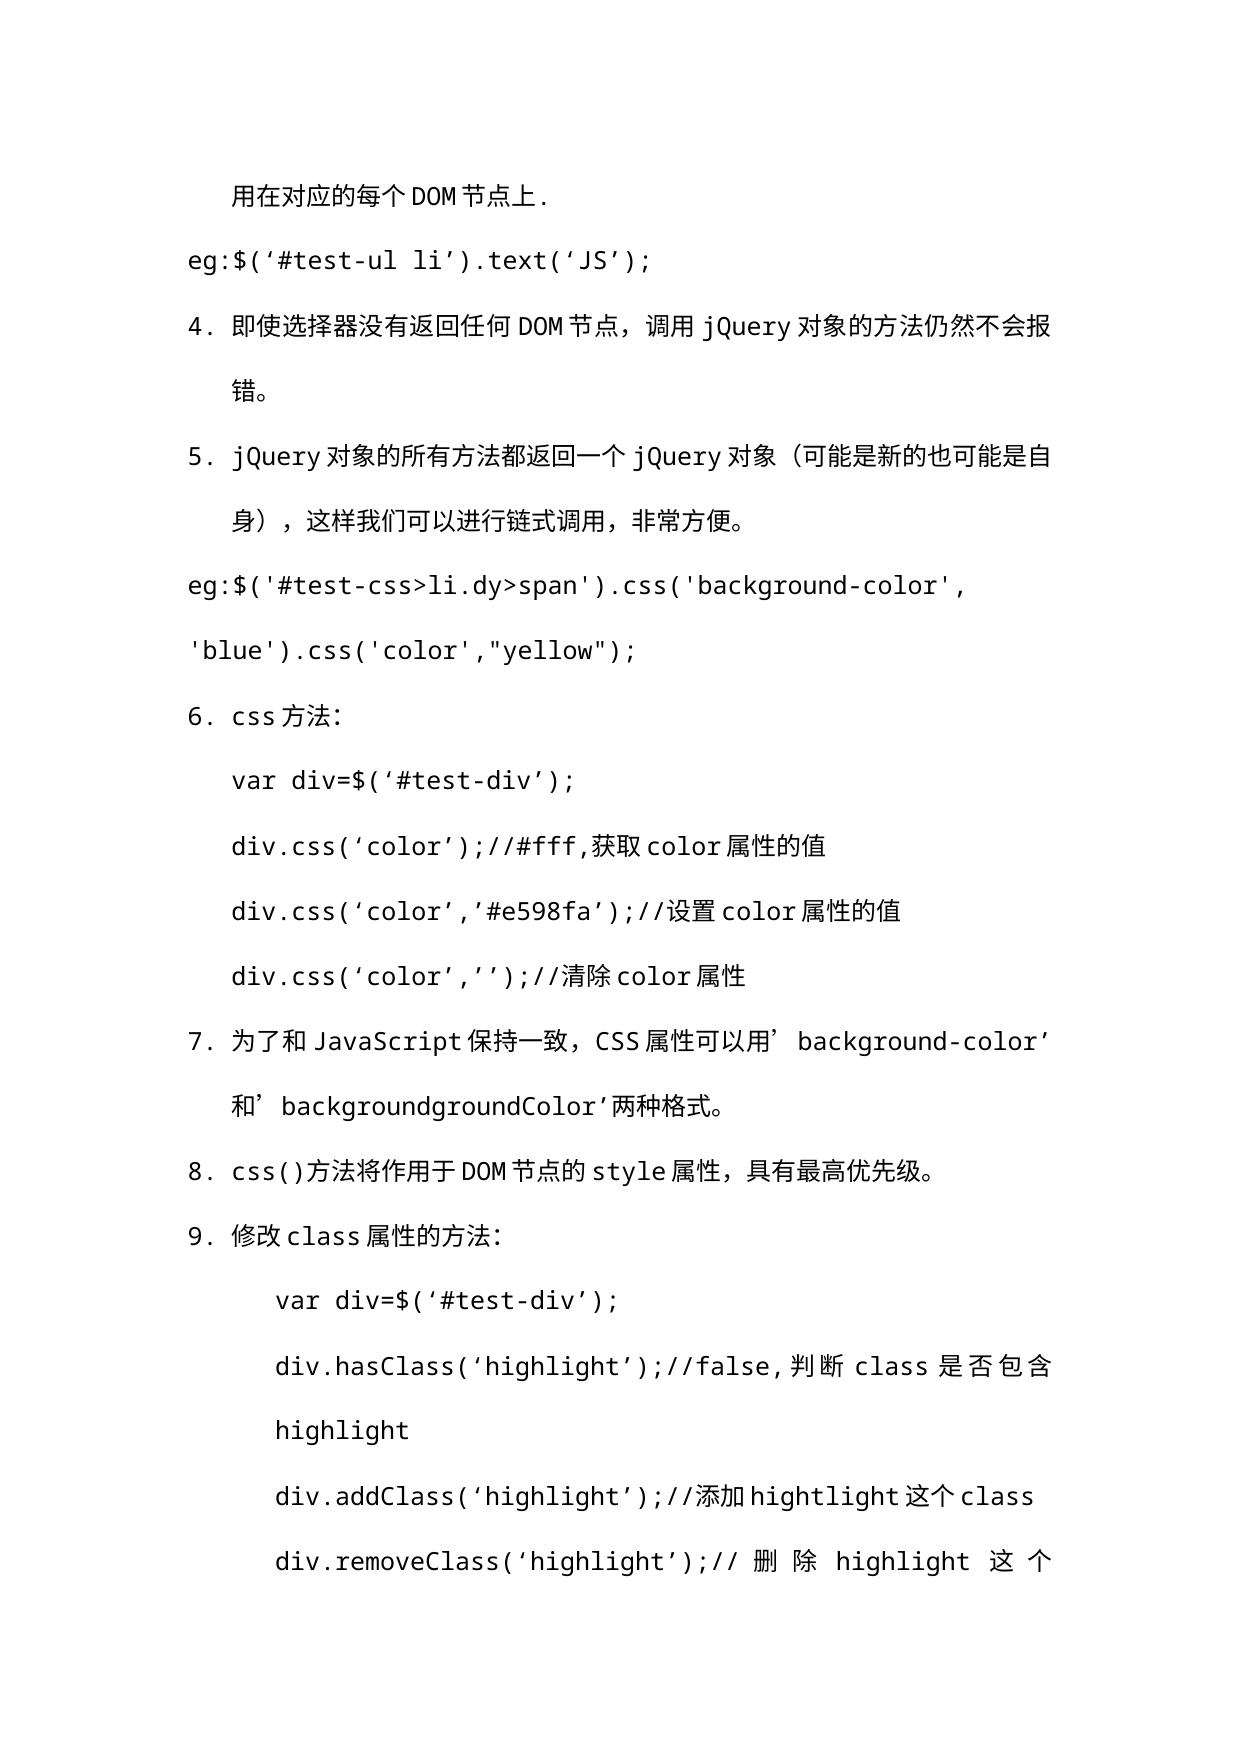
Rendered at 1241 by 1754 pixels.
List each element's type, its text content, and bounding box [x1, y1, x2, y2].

text div.addClass(‘highlight’);//添加hightlight这个class [275, 1462, 1053, 1527]
list css()方法将作用于DOM节点的style属性，具有最高优先级。 [187, 1137, 1053, 1202]
list css方法： [187, 682, 1053, 747]
list div.css(‘color’,’’);//清除color属性 [231, 942, 1053, 1007]
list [187, 162, 1053, 227]
list 修改class属性的方法： [187, 1202, 1053, 1267]
list var div=$(‘#test-div’); [231, 747, 1053, 812]
list 即使选择器没有返回任何DOM节点，调用jQuery对象的方法仍然不会报错。 [187, 292, 1053, 422]
list div.css(‘color’);//#fff,获取color属性的值 [231, 812, 1053, 877]
text eg:$('#test-css>li.dy>span').css('background-color', 'blue').css('color',"yellow"); [187, 552, 1053, 682]
list div.css(‘color’,’#e598fa’);//设置color属性的值 [231, 877, 1053, 942]
list jQuery对象的所有方法都返回一个jQuery对象（可能是新的也可能是自身），这样我们可以进行链式调用，非常方便。 [187, 422, 1053, 552]
text var div=$(‘#test-div’); [275, 1267, 1053, 1332]
text div.hasClass(‘highlight’);//false,判断class是否包含highlight [275, 1332, 1053, 1462]
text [275, 1527, 1053, 1592]
text eg:$(‘#test-ul li’).text(‘JS’); [187, 227, 1053, 292]
list 为了和JavaScript保持一致，CSS属性可以用’background-color’和’backgroundgroundColor’两种格式。 [187, 1007, 1053, 1137]
